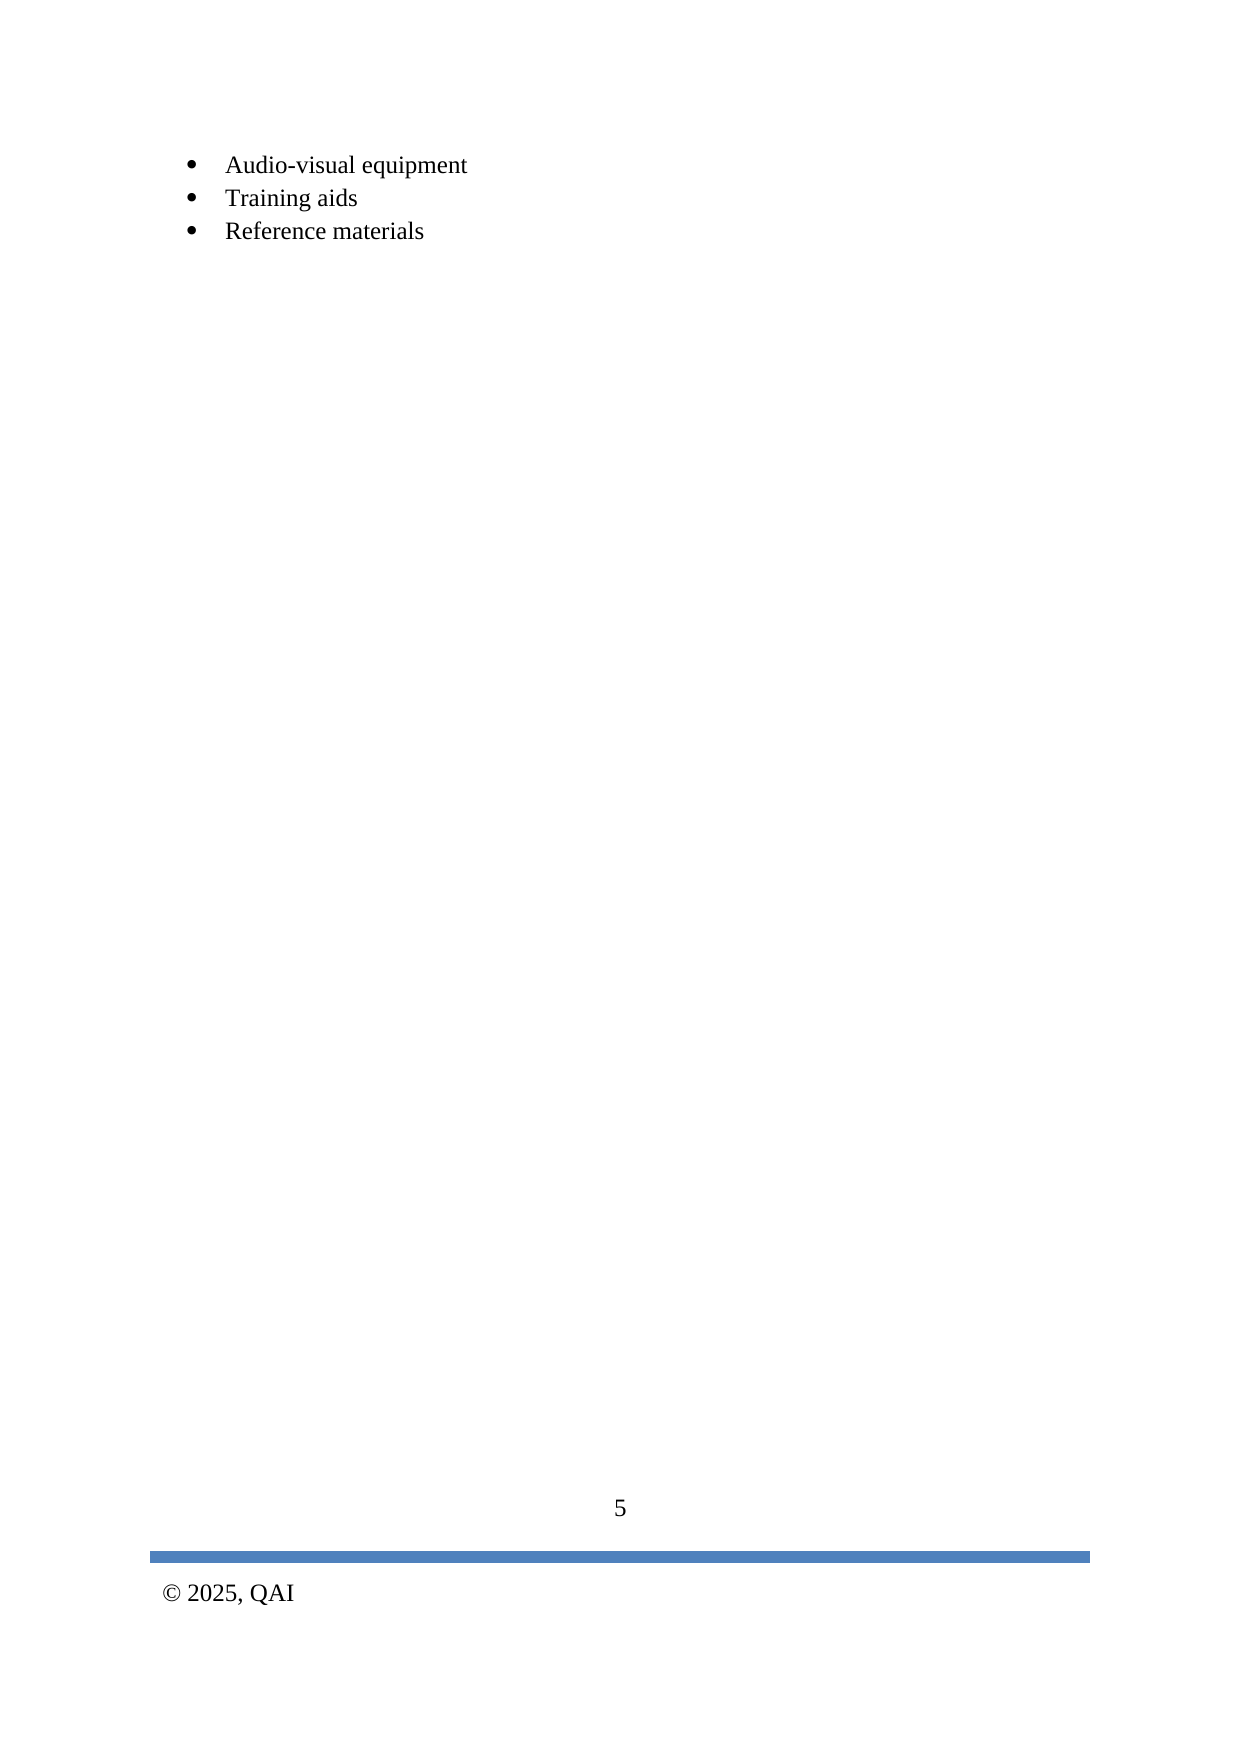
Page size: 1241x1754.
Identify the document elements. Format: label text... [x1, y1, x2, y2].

list Audio-visual equipment [187, 150, 1090, 179]
list Reference materials [187, 216, 1090, 245]
list Training aids [187, 183, 1090, 212]
